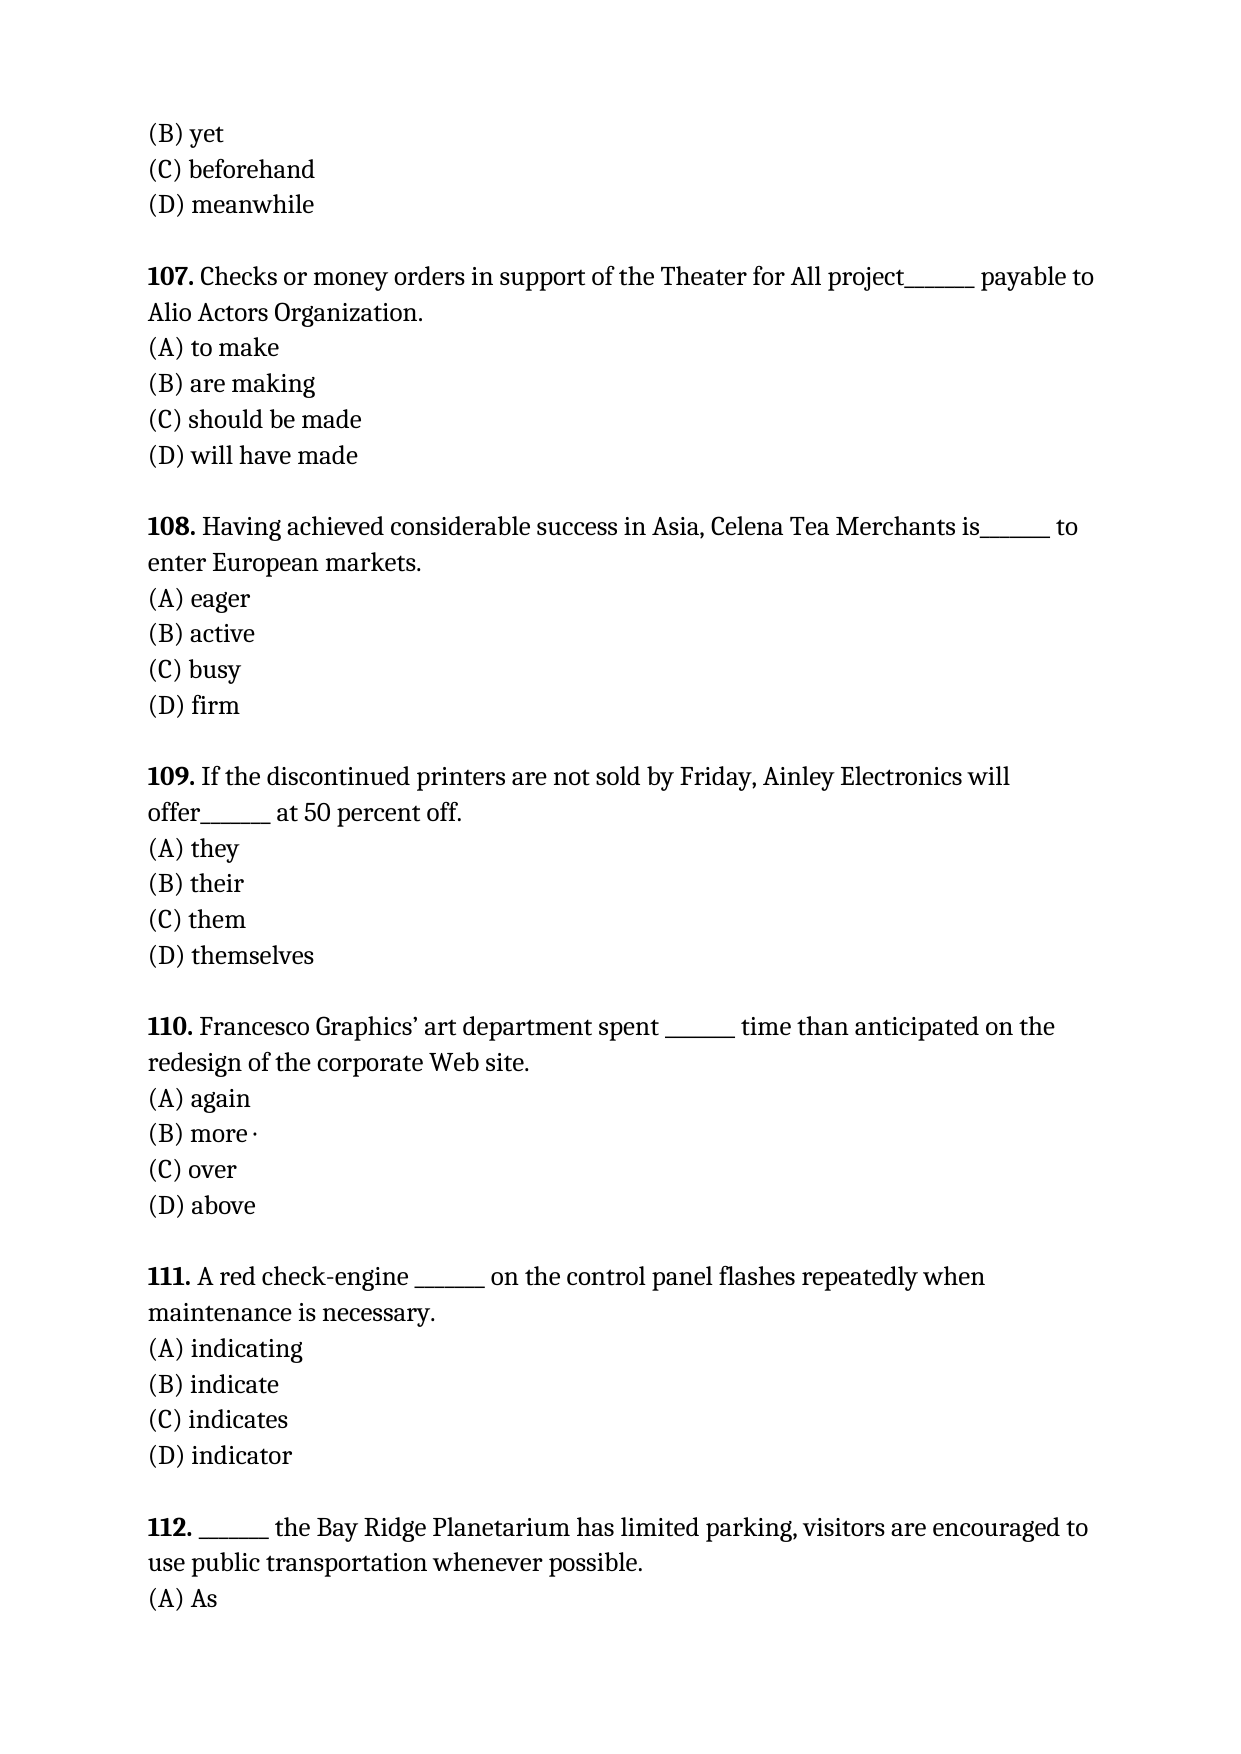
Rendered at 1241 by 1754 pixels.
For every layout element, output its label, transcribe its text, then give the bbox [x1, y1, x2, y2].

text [148, 118, 1122, 221]
text 107. Checks or money orders in support of the Theater for All project_______ payable to Alio Actors Organization. (A) to make (B) are making (C) should be made (D) will have made [148, 225, 1122, 471]
text 110. Francesco Graphics’ art department spent _______ time than anticipated on the redesign of the corporate Web site. (A) again (B) more · (C) over (D) above [148, 976, 1122, 1221]
text 111. A red check-engine _______ on the control panel flashes repeatedly when maintenance is necessary. (A) indicating (B) indicate (C) indicates (D) indicator [148, 1226, 1122, 1471]
text 108. Having achieved considerable success in Asia, Celena Tea Merchants is_______ to enter European markets. (A) eager (B) active (C) busy (D) firm [148, 475, 1122, 721]
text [148, 1476, 1122, 1614]
text 109. If the discontinued printers are not sold by Friday, Ainley Electronics will offer_______ at 50 percent off. (A) they (B) their (C) them (D) themselves [148, 761, 1122, 971]
